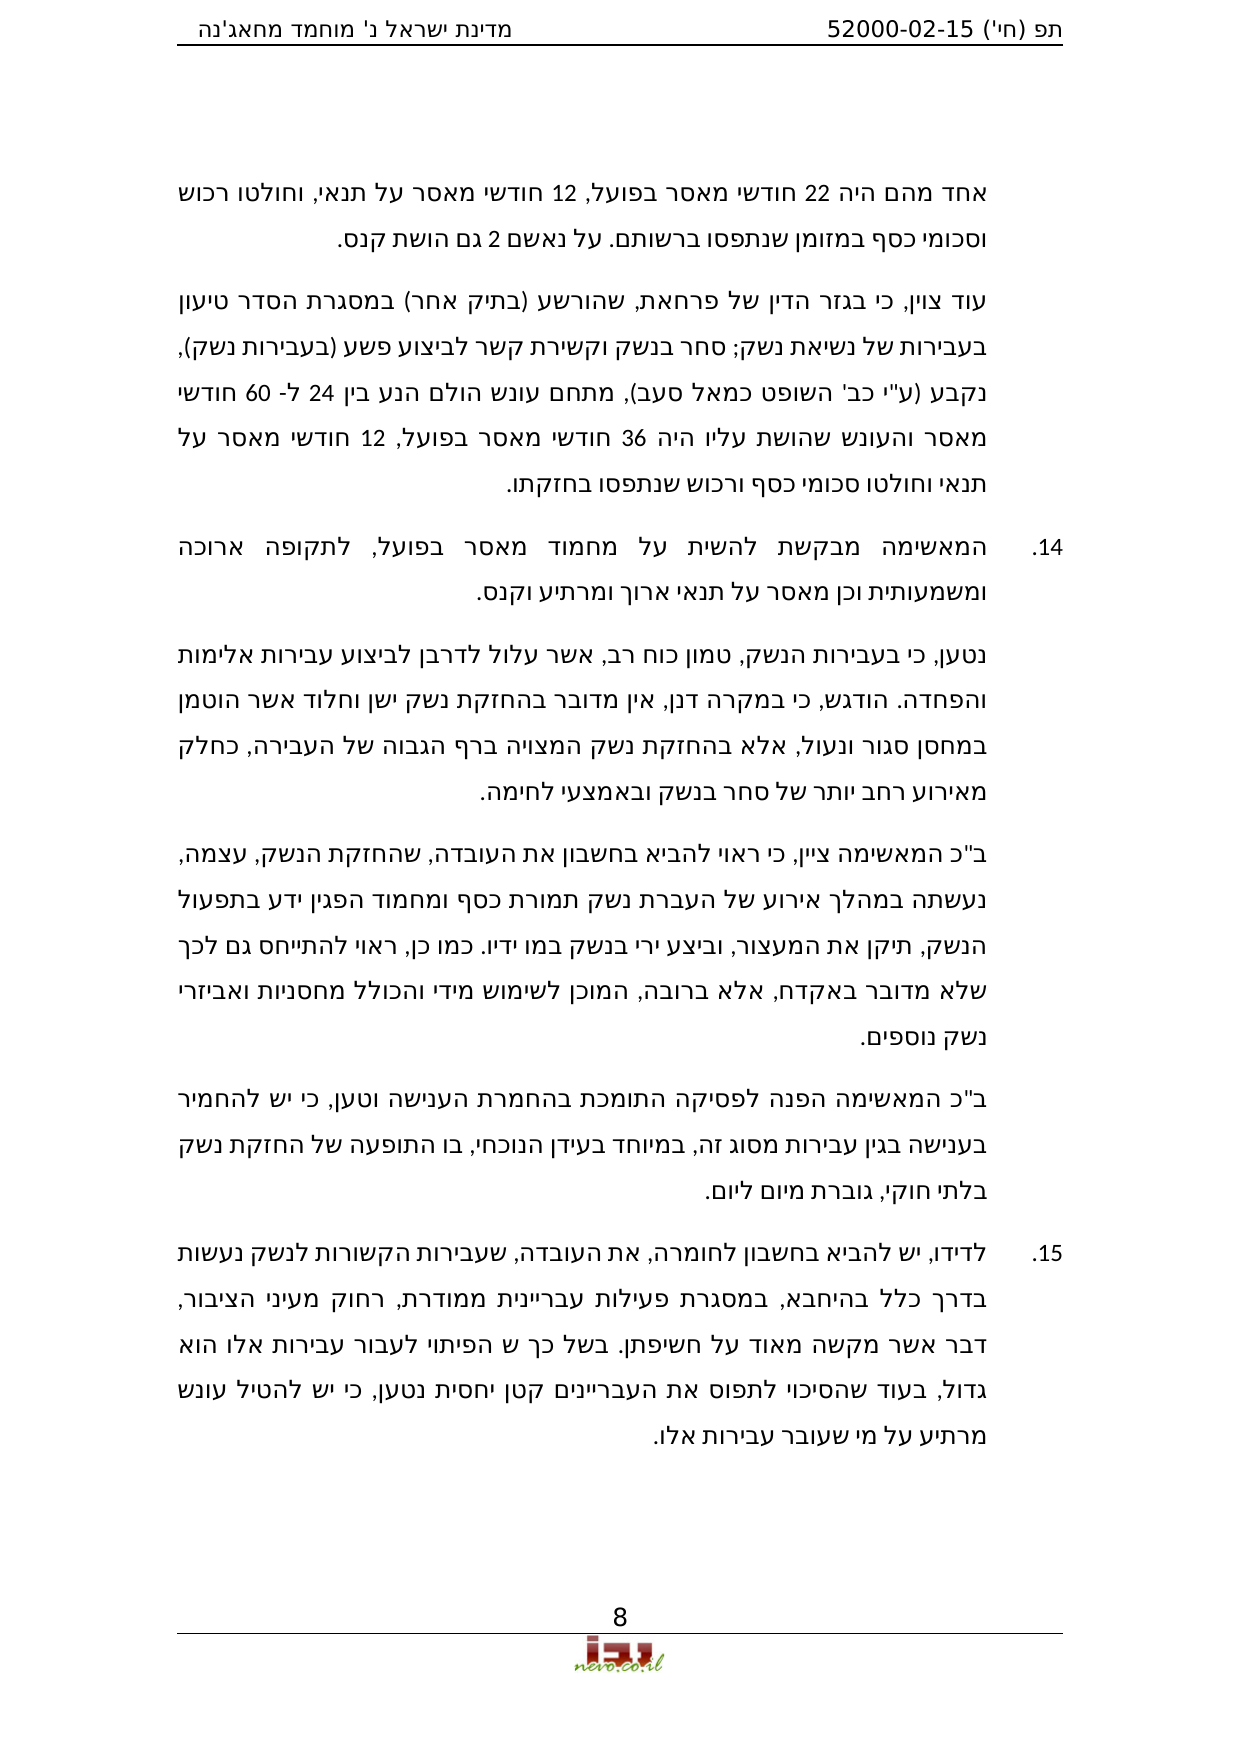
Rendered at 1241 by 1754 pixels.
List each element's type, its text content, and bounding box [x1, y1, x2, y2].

text 15. לדידו, יש להביא בחשבון לחומרה, את העובדה, שעבירות הקשורות לנשק נעשות בדרך כלל בהיחבא, במסגרת פעילות עבריינית ממודרת, רחוק מעיני הציבור, דבר אשר מקשה מאוד על חשיפתן. בשל כך ש הפיתוי לעבור עבירות אלו הוא גדול, בעוד שהסיכוי לתפוס את העבריינים קטן יחסית נטען, כי יש להטיל עונש מרתיע על מי שעובר עבירות אלו. [177, 1237, 1063, 1451]
text ב"כ המאשימה ציין, כי ראוי להביא בחשבון את העובדה, שהחזקת הנשק, עצמה, נעשתה במהלך אירוע של העברת נשק תמורת כסף ומחמוד הפגין ידע בתפעול הנשק, תיקן את המעצור, וביצע ירי בנשק במו ידיו. כמו כן, ראוי להתייחס גם לכך שלא מדובר באקדח, אלא ברובה, המוכן לשימוש מידי והכולל מחסניות ואביזרי נשק נוספים. [177, 838, 988, 1052]
text נטען, כי בעבירות הנשק, טמון כוח רב, אשר עלול לדרבן לביצוע עבירות אלימות והפחדה. הודגש, כי במקרה דנן, אין מדובר בהחזקת נשק ישן וחלוד אשר הוטמן במחסן סגור ונעול, אלא בהחזקת נשק המצויה ברף הגבוה של העבירה, כחלק מאירוע רחב יותר של סחר בנשק ובאמצעי לחימה. [177, 639, 1063, 806]
picture [574, 1635, 666, 1673]
text עוד צוין, כי בגזר הדין של פרחאת, שהורשע (בתיק אחר) במסגרת הסדר טיעון בעבירות של נשיאת נשק; סחר בנשק וקשירת קשר לביצוע פשע (בעבירות נשק), נקבע (ע"י כב' השופט כמאל סעב), מתחם עונש הולם הנע בין 24 ל- 60 חודשי מאסר והעונש שהושת עליו היה 36 חודשי מאסר בפועל, 12 חודשי מאסר על תנאי וחולטו סכומי כסף ורכוש שנתפסו בחזקתו. [177, 285, 988, 499]
text ב"כ המאשימה הפנה לפסיקה התומכת בהחמרת הענישה וטען, כי יש להחמיר בענישה בגין עבירות מסוג זה, במיוחד בעידן הנוכחי, בו התופעה של החזקת נשק בלתי חוקי, גוברת מיום ליום. [177, 1084, 988, 1206]
text 14. המאשימה מבקשת להשית על מחמוד מאסר בפועל, לתקופה ארוכה ומשמעותית וכן מאסר על תנאי ארוך ומרתיע וקנס. [177, 531, 1063, 607]
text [177, 177, 988, 253]
